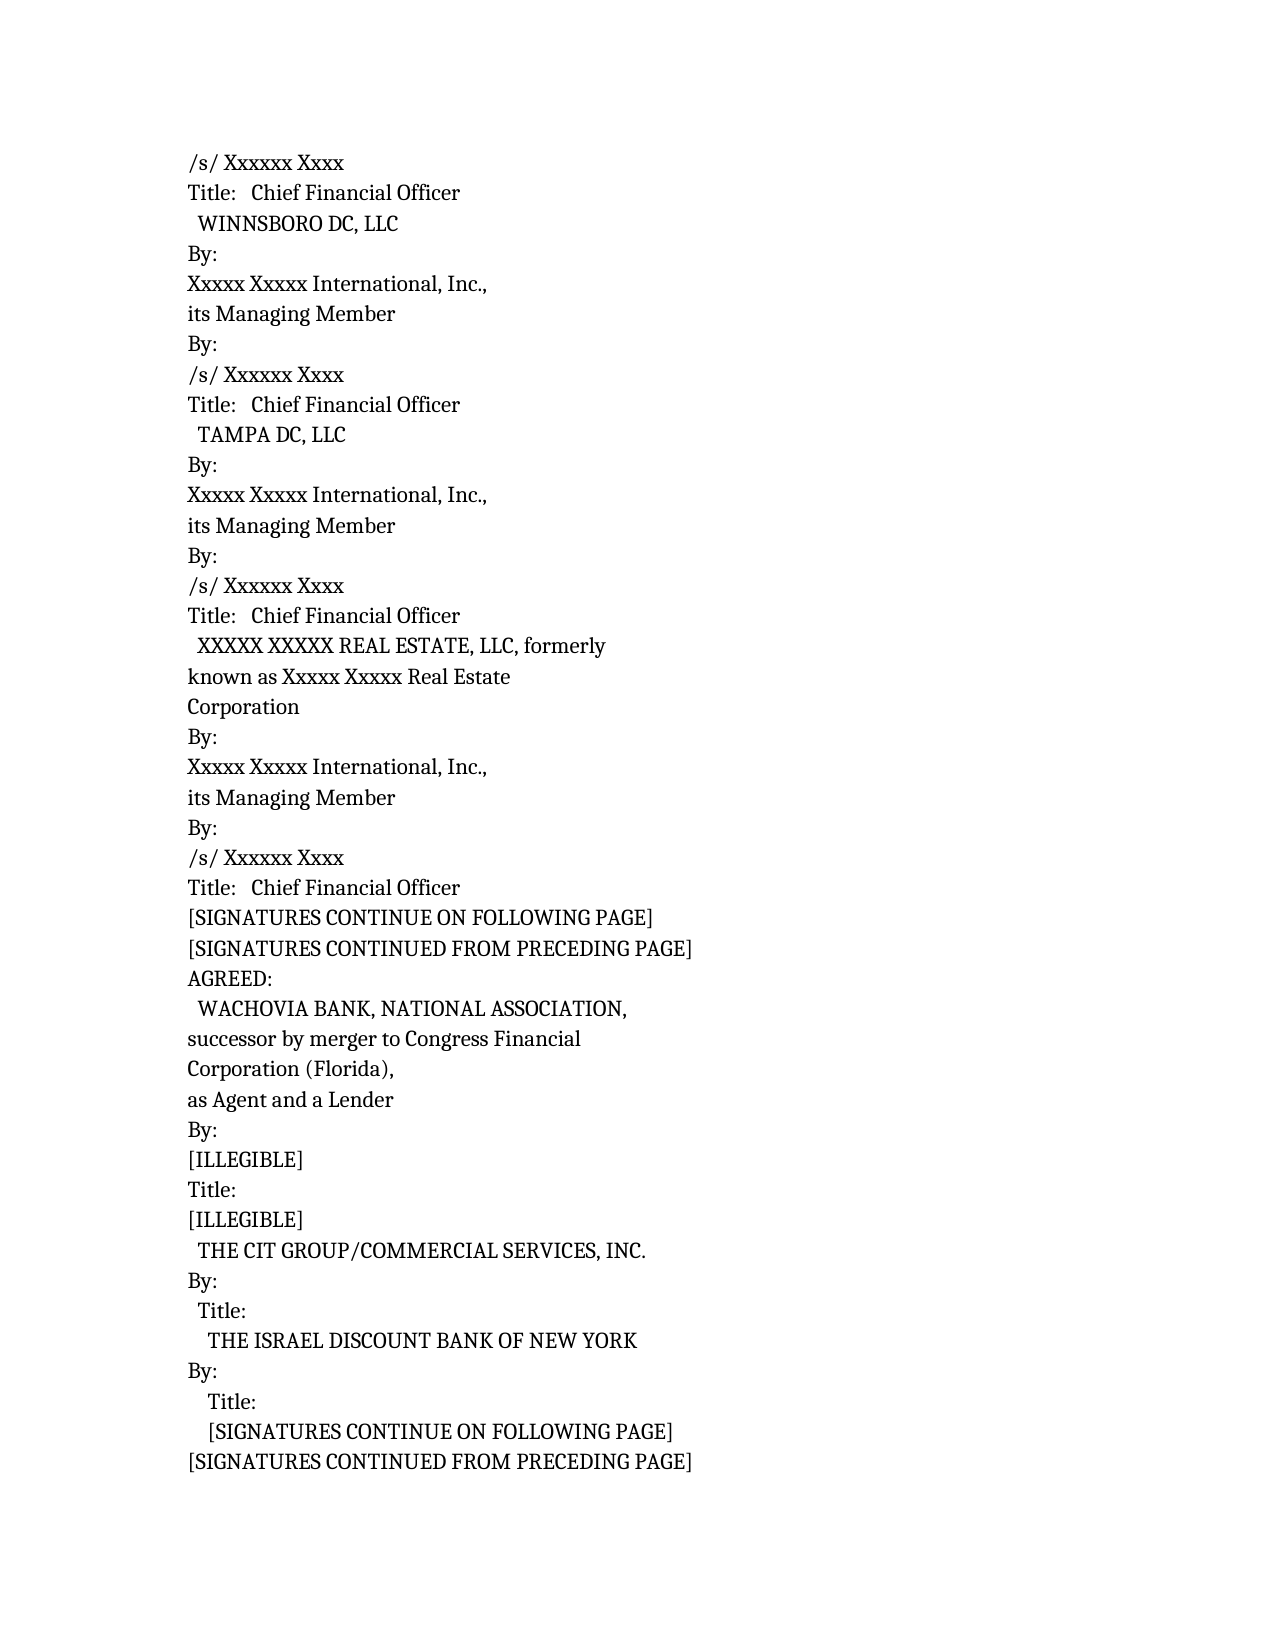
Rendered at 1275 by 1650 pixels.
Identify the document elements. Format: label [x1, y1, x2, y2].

text [187, 150, 1087, 1475]
